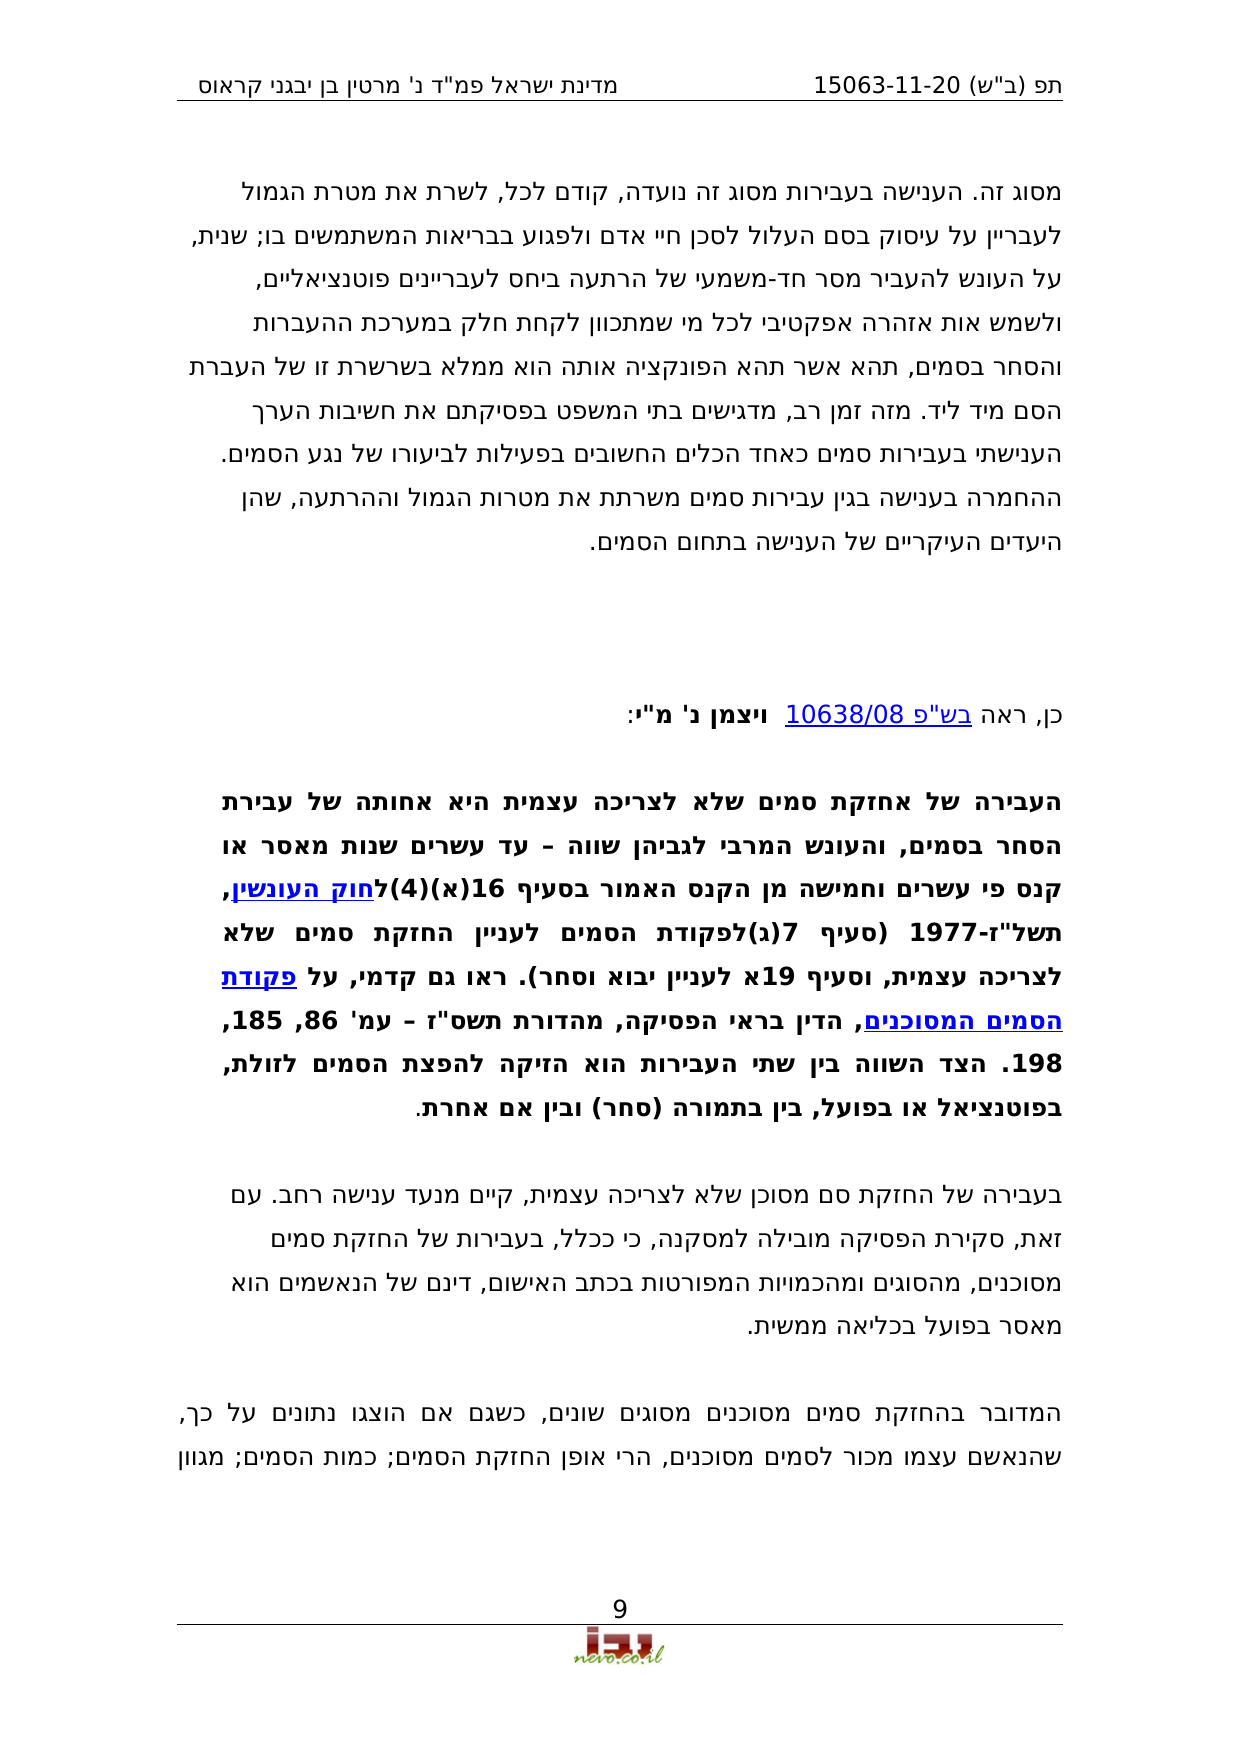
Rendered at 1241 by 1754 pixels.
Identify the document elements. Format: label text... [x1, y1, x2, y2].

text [177, 1398, 1063, 1471]
text בעבירה של החזקת סם מסוכן שלא לצריכה עצמית, קיים מנעד ענישה רחב. עם זאת, סקירת הפסיקה מובילה למסקנה, כי ככלל, בעבירות של החזקת סמים מסוכנים, מהסוגים ומהכמויות המפורטות בכתב האישום, דינם של הנאשמים הוא מאסר בפועל בכליאה ממשית. [177, 1180, 1063, 1341]
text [177, 177, 1063, 556]
picture [574, 1626, 666, 1665]
text העבירה של אחזקת סמים שלא לצריכה עצמית היא אחותה של עבירת הסחר בסמים, והעונש המרבי לגביהן שווה – עד עשרים שנות מאסר או קנס פי עשרים וחמישה מן הקנס האמור בסעיף 16(א)(4)לחוק העונשין, תשל"ז-1977 (סעיף 7(ג)לפקודת הסמים לעניין החזקת סמים שלא לצריכה עצמית, וסעיף 19א לעניין יבוא וסחר). ראו גם קדמי, על פקודת הסמים המסוכנים, הדין בראי הפסיקה, מהדורת תשס"ז – עמ' 86, 185, 198. הצד השווה בין שתי העבירות הוא הזיקה להפצת הסמים לזולת, בפוטנציאל או בפועל, בין בתמורה (סחר) ובין אם אחרת. [222, 787, 1063, 1123]
text כן, ראה בש"פ 10638/08 ויצמן נ' מ"י: [177, 700, 1063, 729]
